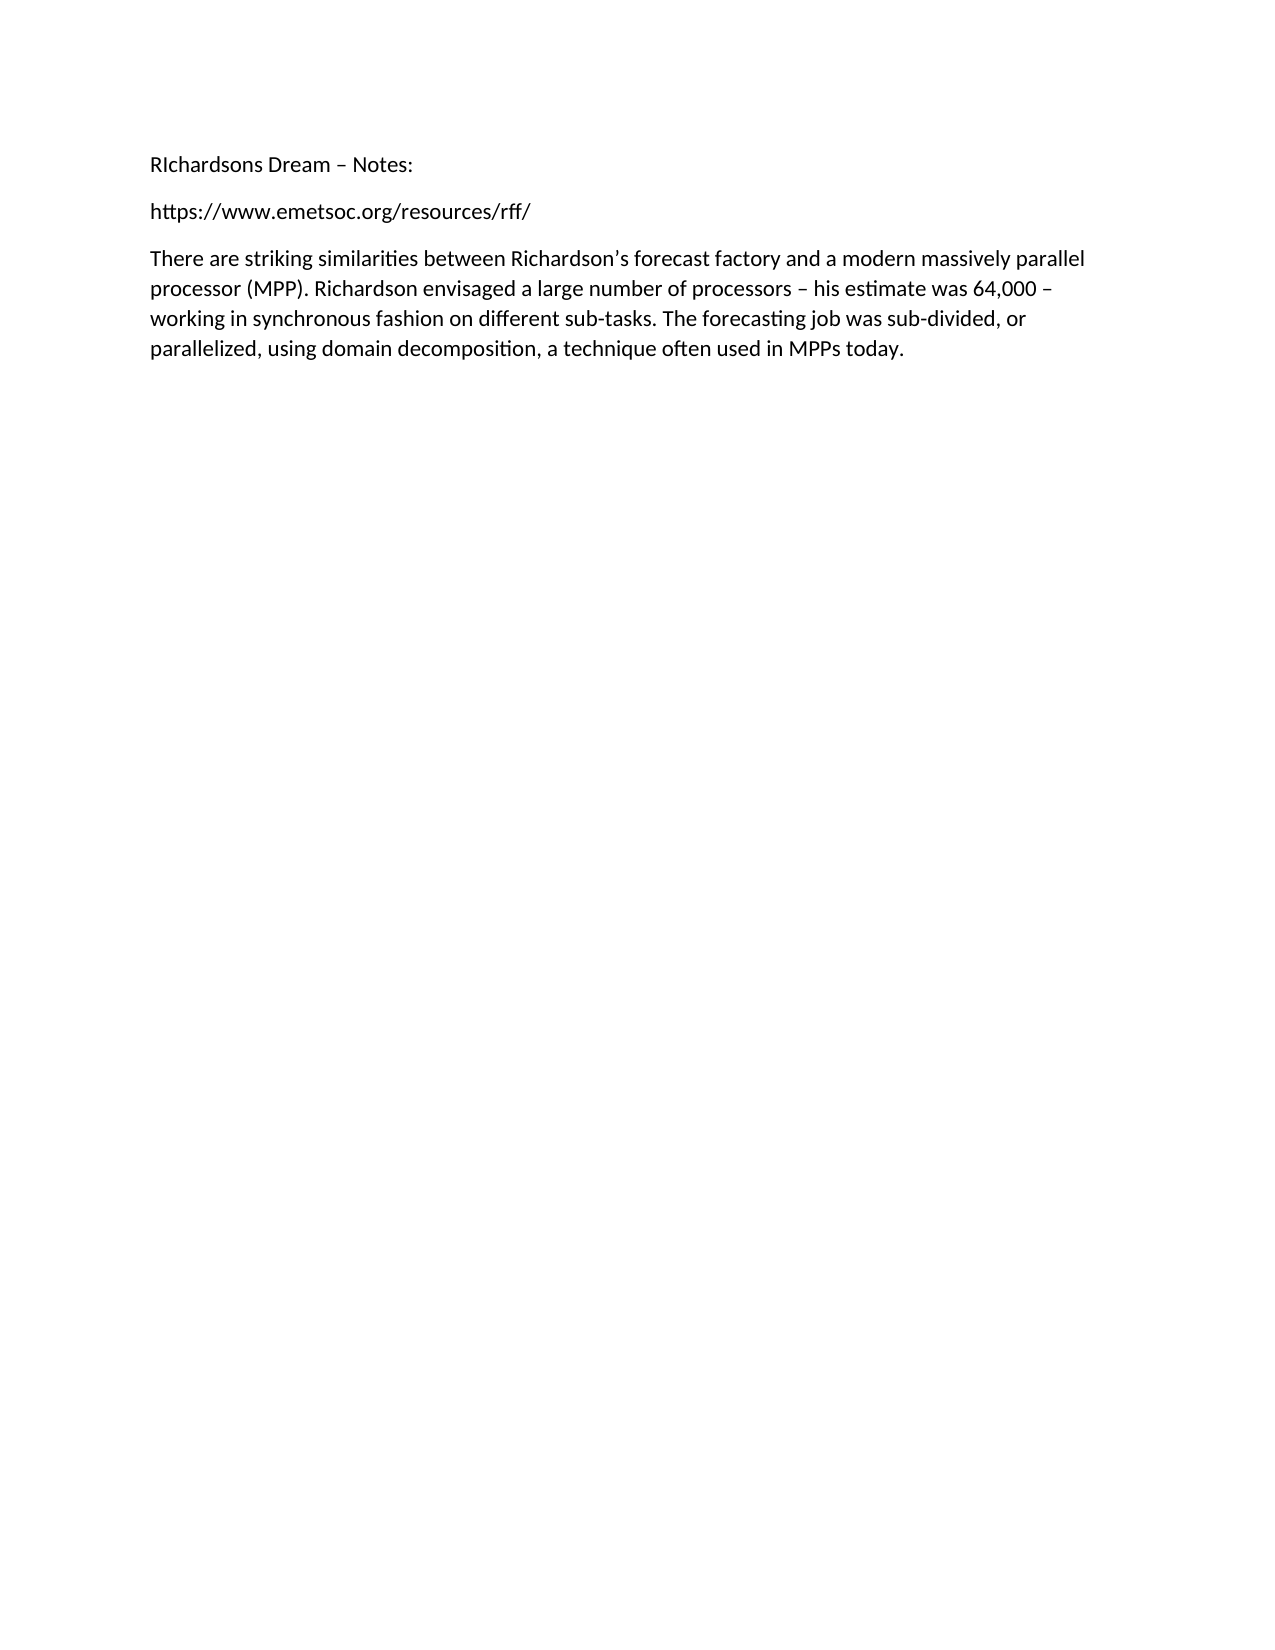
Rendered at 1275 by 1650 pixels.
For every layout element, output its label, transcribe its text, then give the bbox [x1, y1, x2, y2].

text There are striking similarities between Richardson’s forecast factory and a modern massively parallel processor (MPP). Richardson envisaged a large number of processors – his estimate was 64,000 – working in synchronous fashion on different sub-tasks. The forecasting job was sub-divided, or parallelized, using domain decomposition, a technique often used in MPPs today. [150, 244, 1125, 362]
text https://www.emetsoc.org/resources/rff/ [150, 197, 1125, 225]
text RIchardsons Dream – Notes: [150, 150, 1125, 178]
